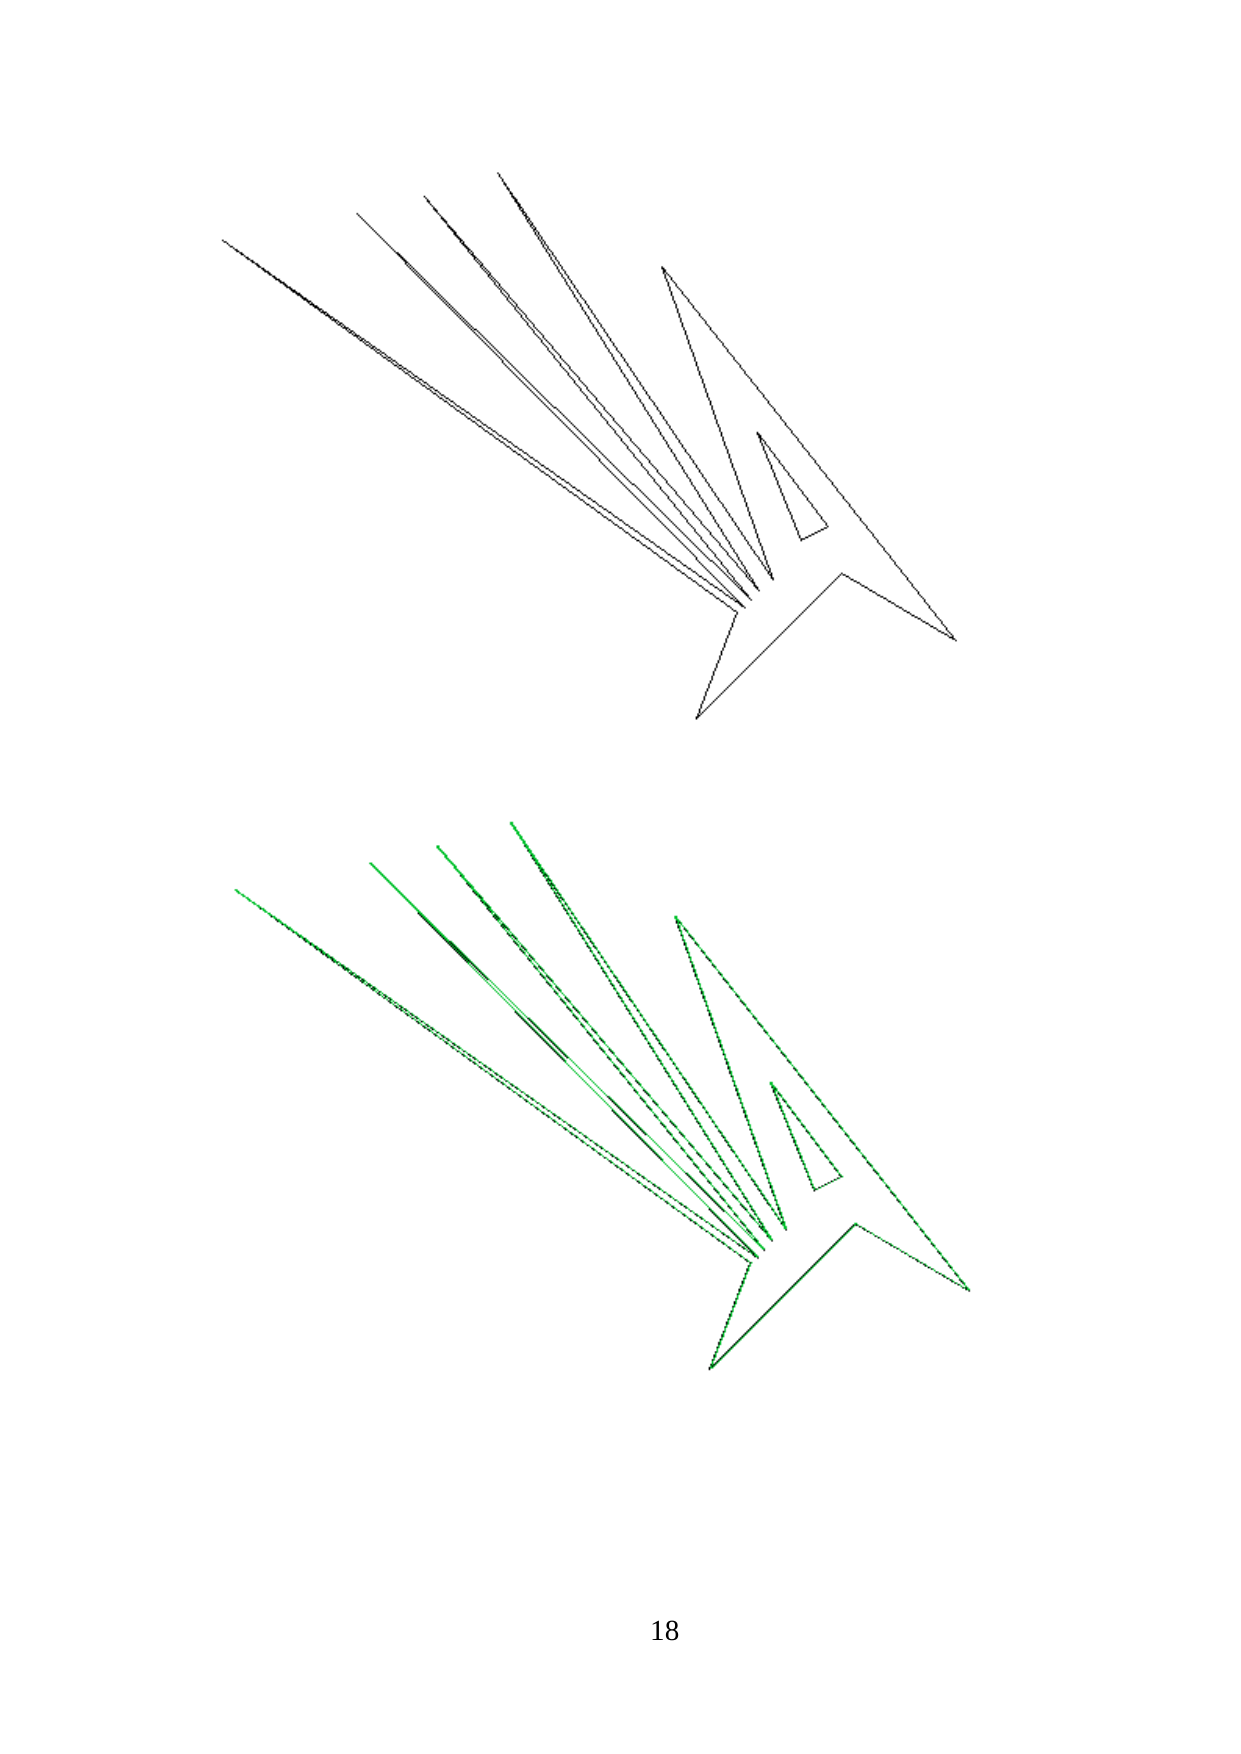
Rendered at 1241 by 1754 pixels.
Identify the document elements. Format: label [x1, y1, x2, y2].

picture [177, 118, 1060, 1397]
